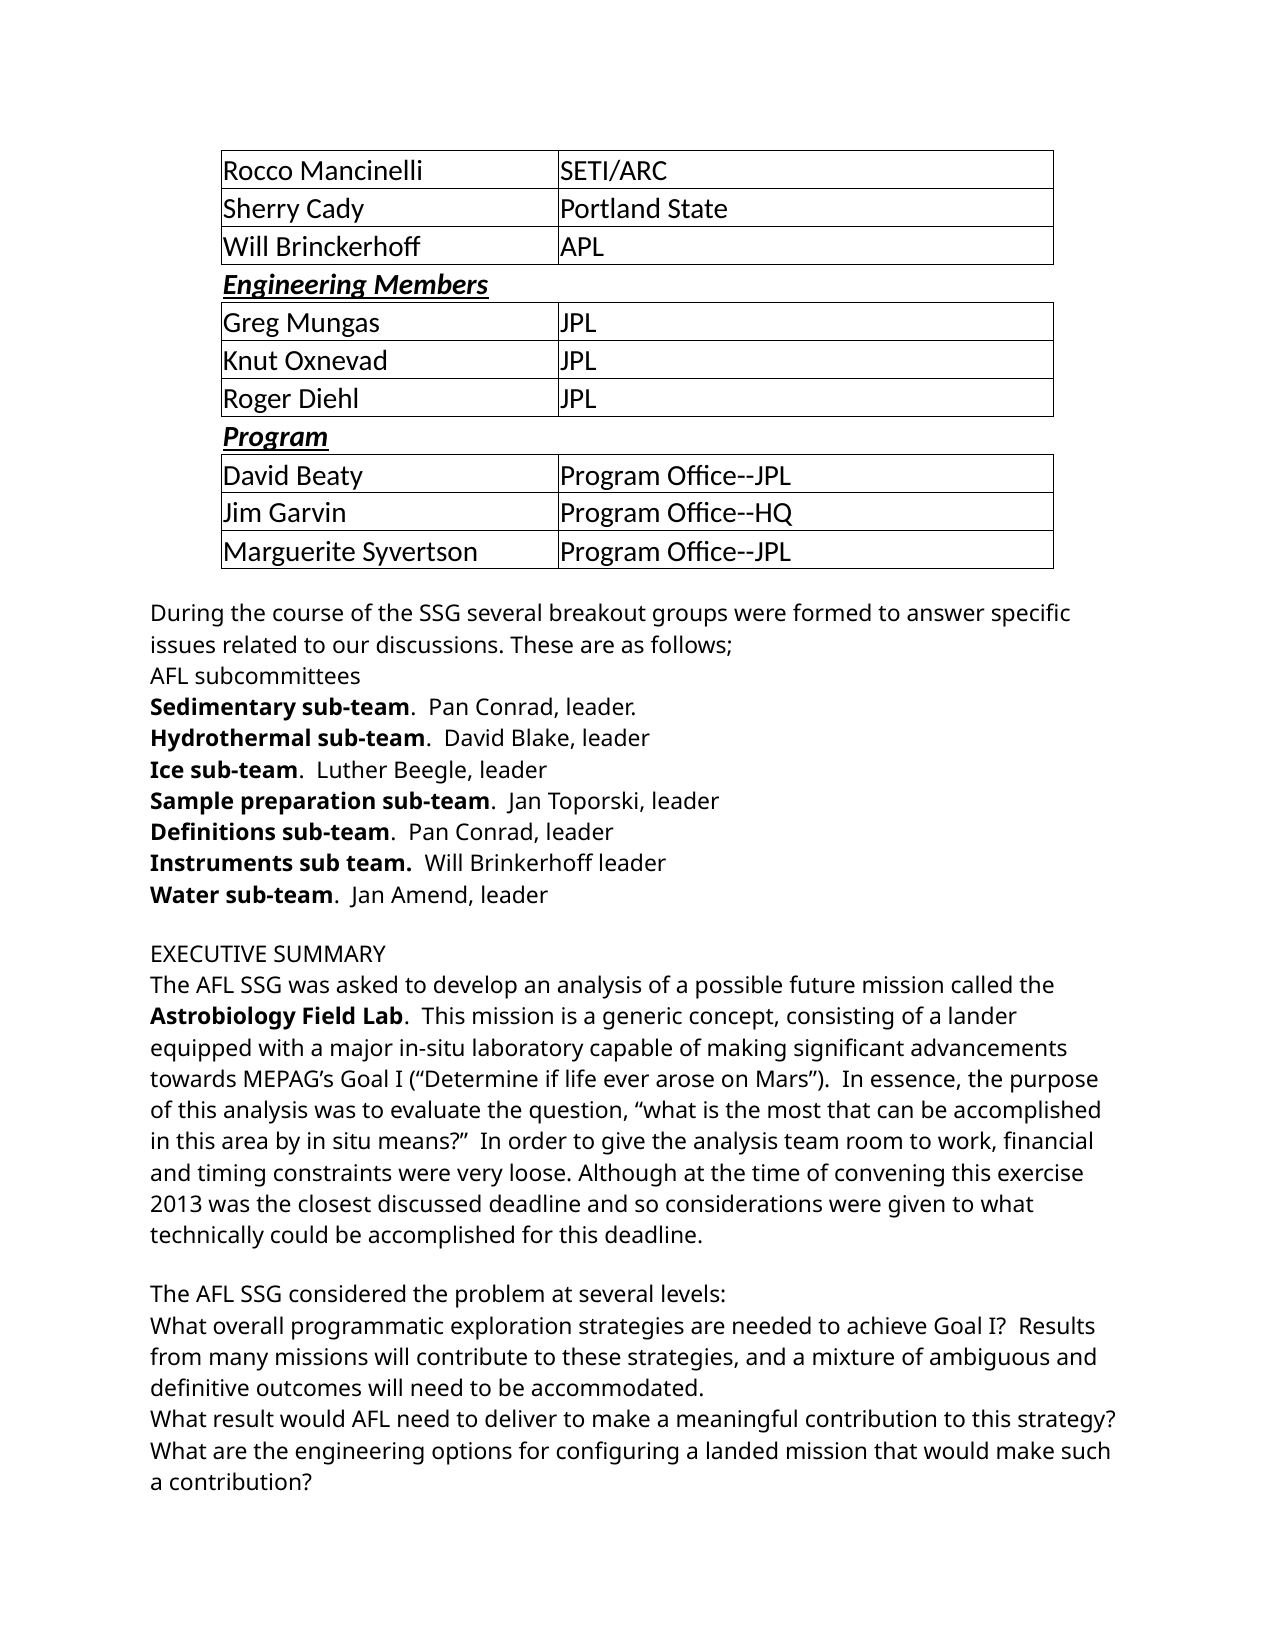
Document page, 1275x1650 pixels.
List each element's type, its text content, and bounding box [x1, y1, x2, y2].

table_cell Roger Diehl [222, 379, 558, 416]
table_cell Program Office--HQ [559, 493, 1053, 530]
table_cell JPL [559, 303, 1053, 340]
table_cell [559, 417, 1054, 454]
table_cell Marguerite Syvertson [222, 531, 558, 568]
table_cell David Beaty [222, 455, 558, 492]
table_cell Program [221, 417, 558, 454]
table_cell Greg Mungas [222, 303, 558, 340]
table_cell Will Brinckerhoff [222, 227, 558, 264]
table_cell APL [559, 227, 1053, 264]
table_cell JPL [559, 379, 1053, 416]
table_cell Rocco Mancinelli [222, 151, 558, 188]
table_cell Sherry Cady [222, 189, 558, 226]
table_cell JPL [559, 341, 1053, 378]
table_cell Jim Garvin [222, 493, 558, 530]
table_cell Engineering Members [221, 265, 1054, 302]
table_cell SETI/ARC [559, 151, 1053, 188]
table_cell Knut Oxnevad [222, 341, 558, 378]
table_cell Program Office--JPL [559, 531, 1053, 568]
table_cell Program Office--JPL [559, 455, 1053, 492]
table_cell [559, 189, 1053, 226]
